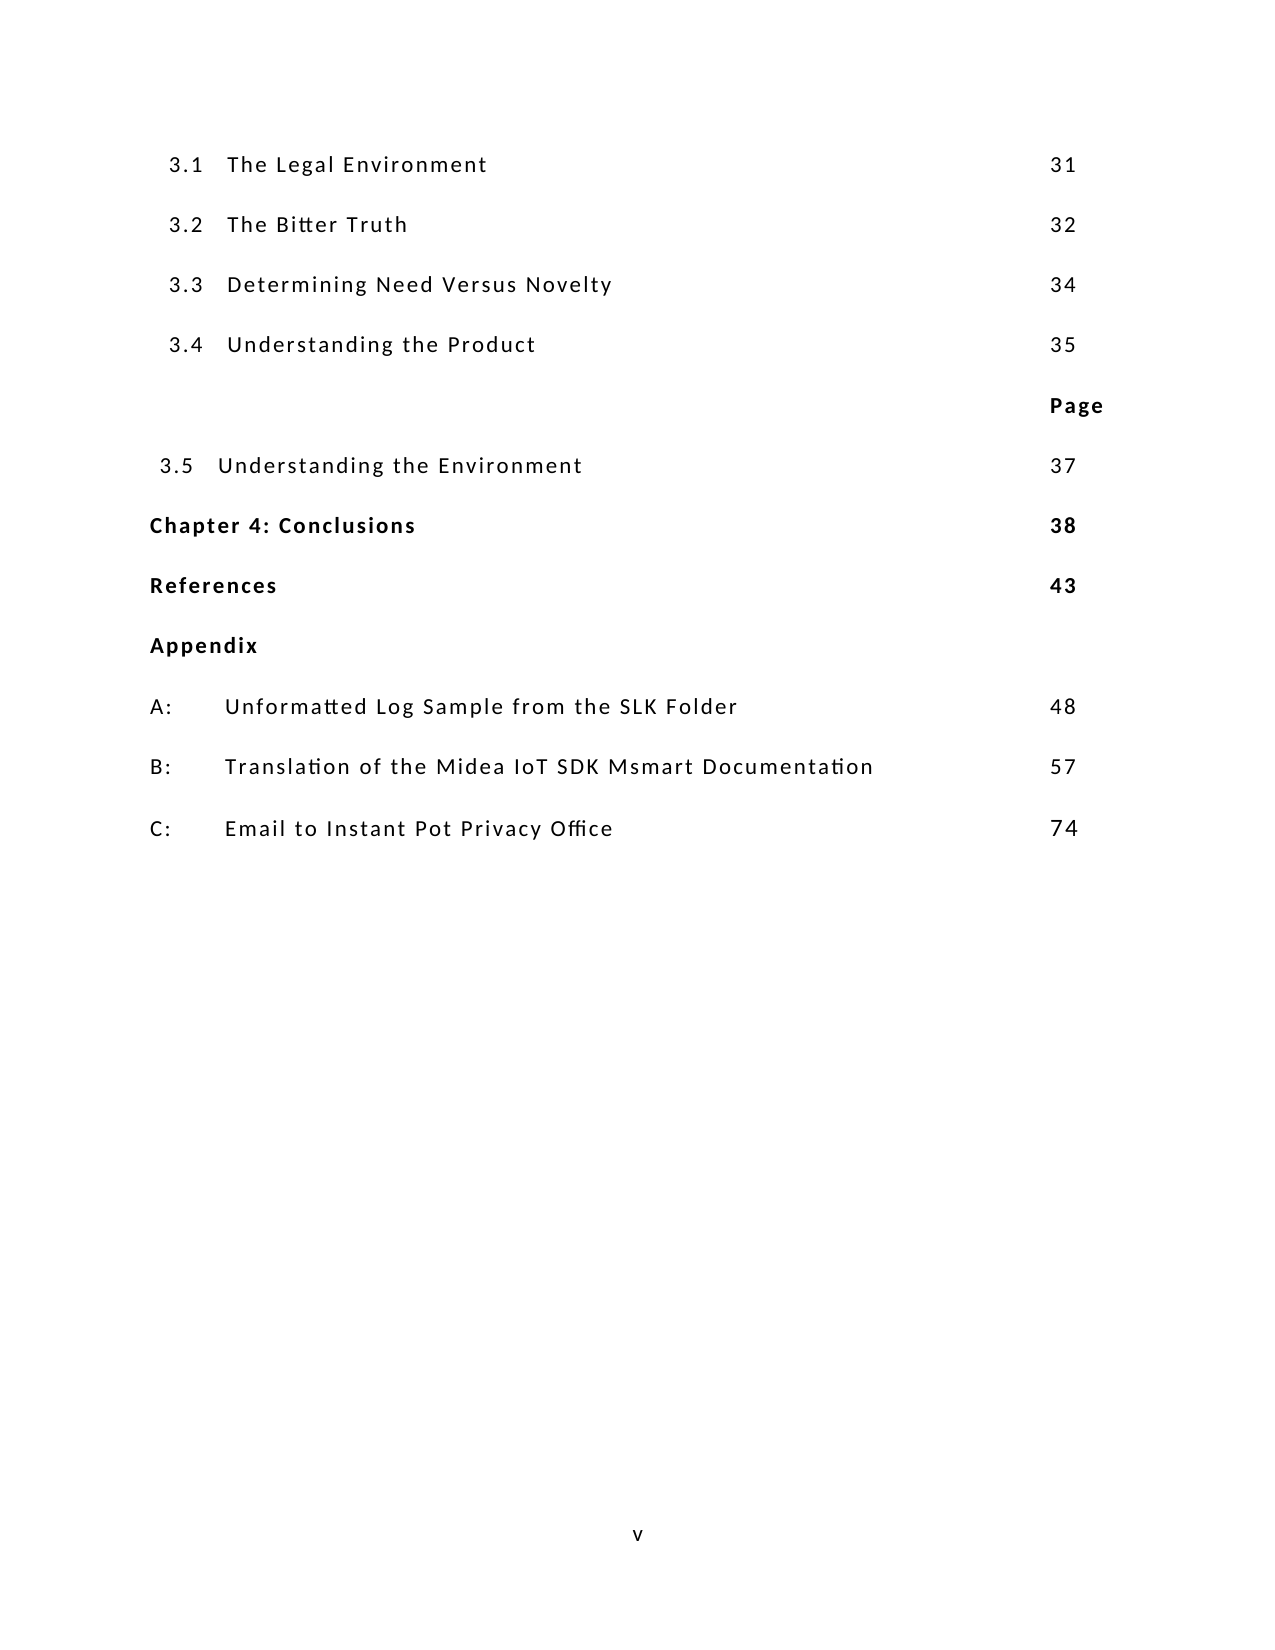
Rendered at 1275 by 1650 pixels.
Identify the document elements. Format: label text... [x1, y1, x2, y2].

subtitle References 43 [150, 571, 1125, 599]
subtitle Determining Need Versus Novelty 34 [169, 270, 1125, 298]
subtitle Page [975, 391, 1125, 419]
subtitle The Legal Environment 31 [169, 150, 1125, 178]
subtitle Chapter 4: Conclusions 38 [150, 511, 1125, 539]
subtitle Appendix [150, 632, 1125, 660]
subtitle B: Translation of the Midea IoT SDK Msmart Documentation 57 [150, 752, 1125, 780]
subtitle The Bitter Truth 32 [169, 210, 1125, 238]
subtitle A: Unformatted Log Sample from the SLK Folder 48 [150, 692, 1125, 720]
subtitle Understanding the Product 35 [169, 331, 1125, 359]
subtitle Understanding the Environment 37 [159, 451, 1125, 479]
subtitle C: Email to Instant Pot Privacy Office 74 [150, 812, 1125, 843]
